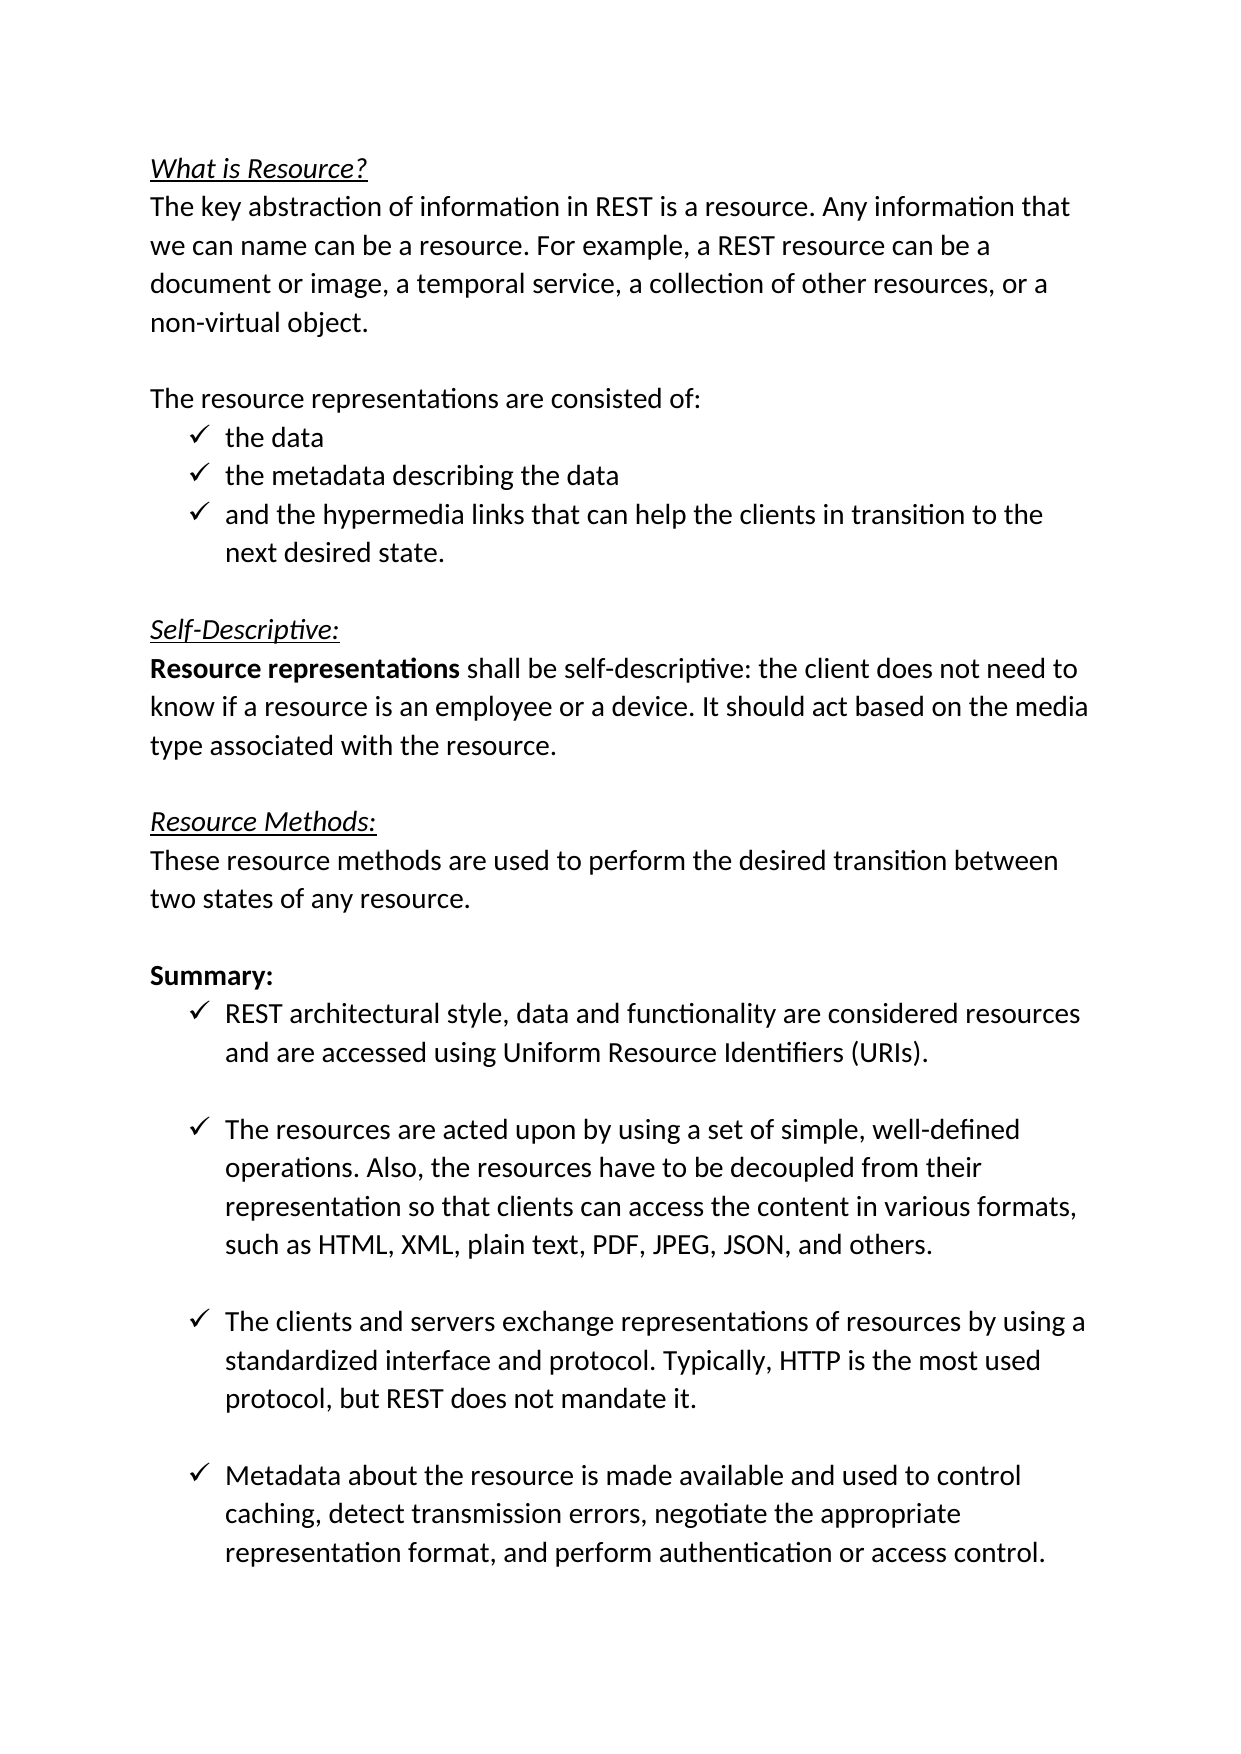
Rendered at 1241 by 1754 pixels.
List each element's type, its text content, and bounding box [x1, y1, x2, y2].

text These resource methods are used to perform the desired transition between two states of any resource. [150, 842, 1090, 916]
text What is Resource? [150, 150, 1090, 186]
list Metadata about the resource is made available and used to control caching, detect transmission errors, negotiate the appropriate representation format, and perform authentication or access control. [187, 1457, 1090, 1569]
list the metadata describing the data [187, 457, 1090, 493]
text The resource representations are consisted of: [150, 381, 1090, 416]
list The clients and servers exchange representations of resources by using a standardized interface and protocol. Typically, HTTP is the most used protocol, but REST does not mandate it. [187, 1303, 1090, 1416]
text Resource Methods: [150, 803, 1090, 839]
list The resources are acted upon by using a set of simple, well-defined operations. Also, the resources have to be decoupled from their representation so that clients can access the content in various formats, such as HTML, XML, plain text, PDF, JPEG, JSON, and others. [187, 1111, 1090, 1262]
list and the hypermedia links that can help the clients in transition to the next desired state. [187, 496, 1090, 570]
text The key abstraction of information in REST is a resource. Any information that we can name can be a resource. For example, a REST resource can be a document or image, a temporal service, a collection of other resources, or a non-virtual object. [150, 188, 1090, 339]
text Self-Descriptive: [150, 611, 1090, 647]
list the data [187, 419, 1090, 455]
text Resource representations shall be self-descriptive: the client does not need to know if a resource is an employee or a device. It should act based on the media type associated with the resource. [150, 650, 1090, 762]
text Summary: [150, 957, 1090, 993]
list REST architectural style, data and functionality are considered resources and are accessed using Uniform Resource Identifiers (URIs). [187, 996, 1090, 1070]
